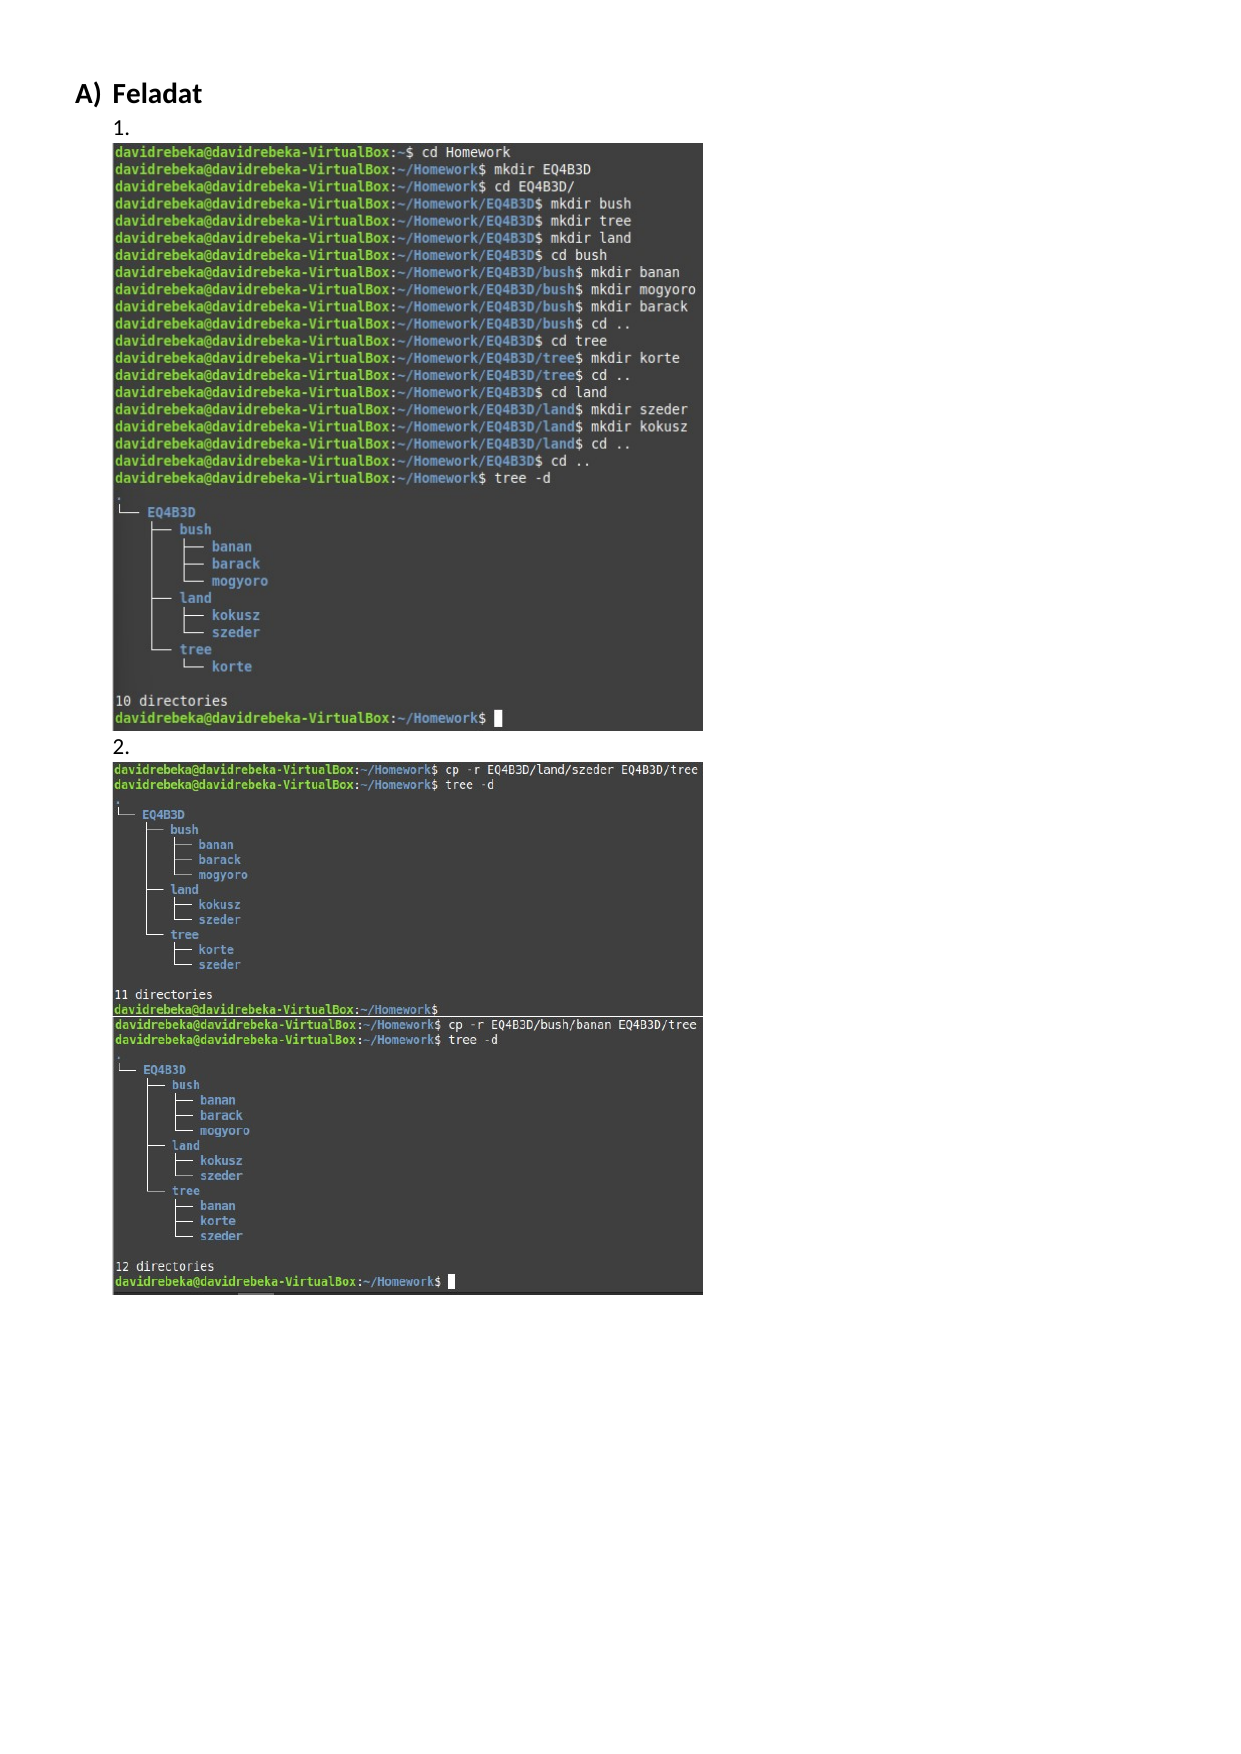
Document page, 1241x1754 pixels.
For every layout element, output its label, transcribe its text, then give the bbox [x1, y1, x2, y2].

picture [112, 1017, 703, 1295]
text 2. [112, 732, 1165, 760]
picture [112, 143, 703, 731]
list Feladat [75, 75, 1165, 111]
text 1. [112, 113, 1165, 141]
picture [112, 762, 703, 1016]
